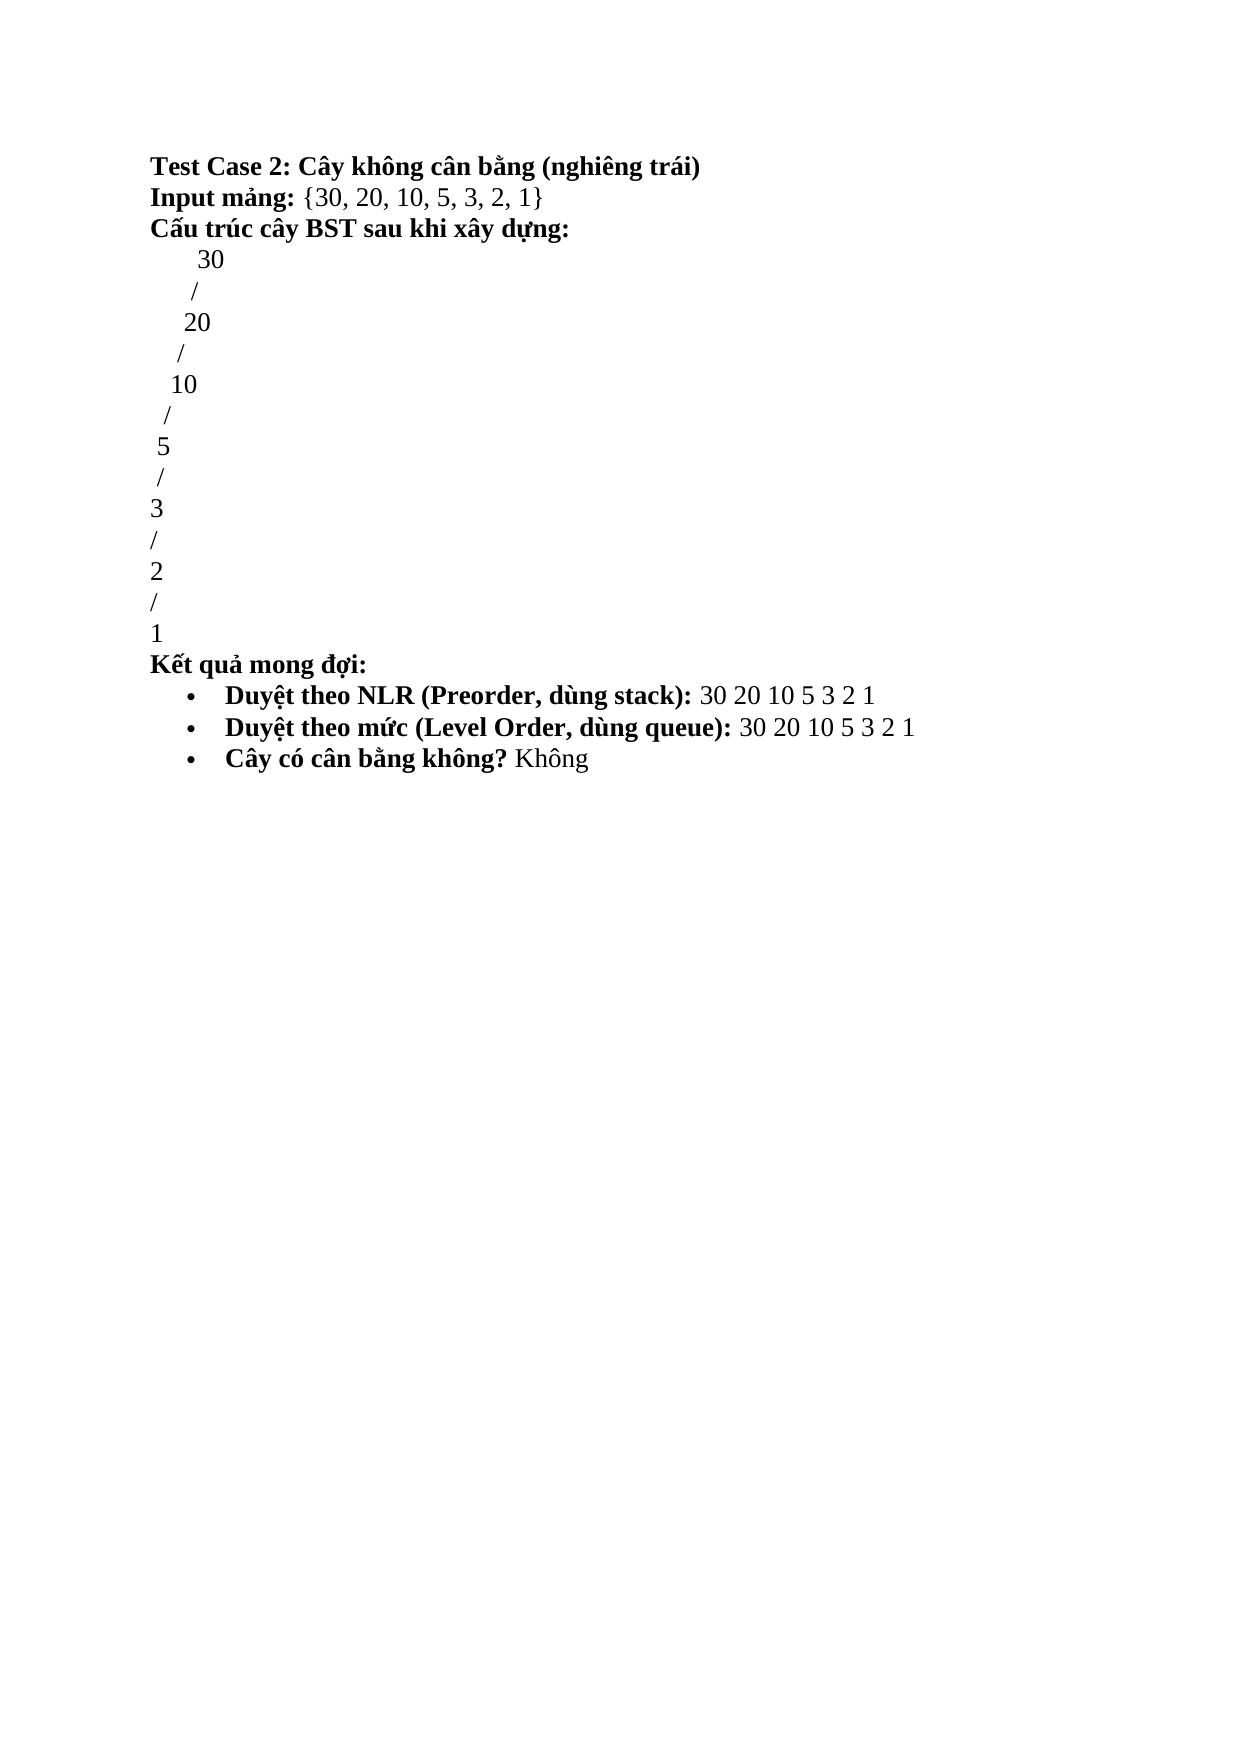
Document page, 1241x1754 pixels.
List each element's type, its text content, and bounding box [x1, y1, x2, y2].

list Cây có cân bằng không? Không [187, 742, 1090, 773]
text 10 [150, 368, 1090, 399]
text 1 [150, 617, 1090, 648]
text / [150, 399, 1090, 430]
text 30 [150, 243, 1090, 274]
text / [150, 586, 1090, 617]
text 3 [150, 493, 1090, 524]
text 2 [150, 555, 1090, 586]
text 5 [150, 430, 1090, 461]
text Test Case 2: Cây không cân bằng (nghiêng trái) [150, 150, 1090, 181]
text / [150, 524, 1090, 555]
text / [150, 461, 1090, 493]
text / [150, 337, 1090, 368]
text Kết quả mong đợi: [150, 648, 1090, 679]
text 20 [150, 306, 1090, 337]
list Duyệt theo mức (Level Order, dùng queue): 30 20 10 5 3 2 1 [187, 711, 1090, 742]
text Input mảng: {30, 20, 10, 5, 3, 2, 1} Cấu trúc cây BST sau khi xây dựng: [150, 181, 1090, 243]
list Duyệt theo NLR (Preorder, dùng stack): 30 20 10 5 3 2 1 [187, 679, 1090, 711]
text / [150, 274, 1090, 306]
